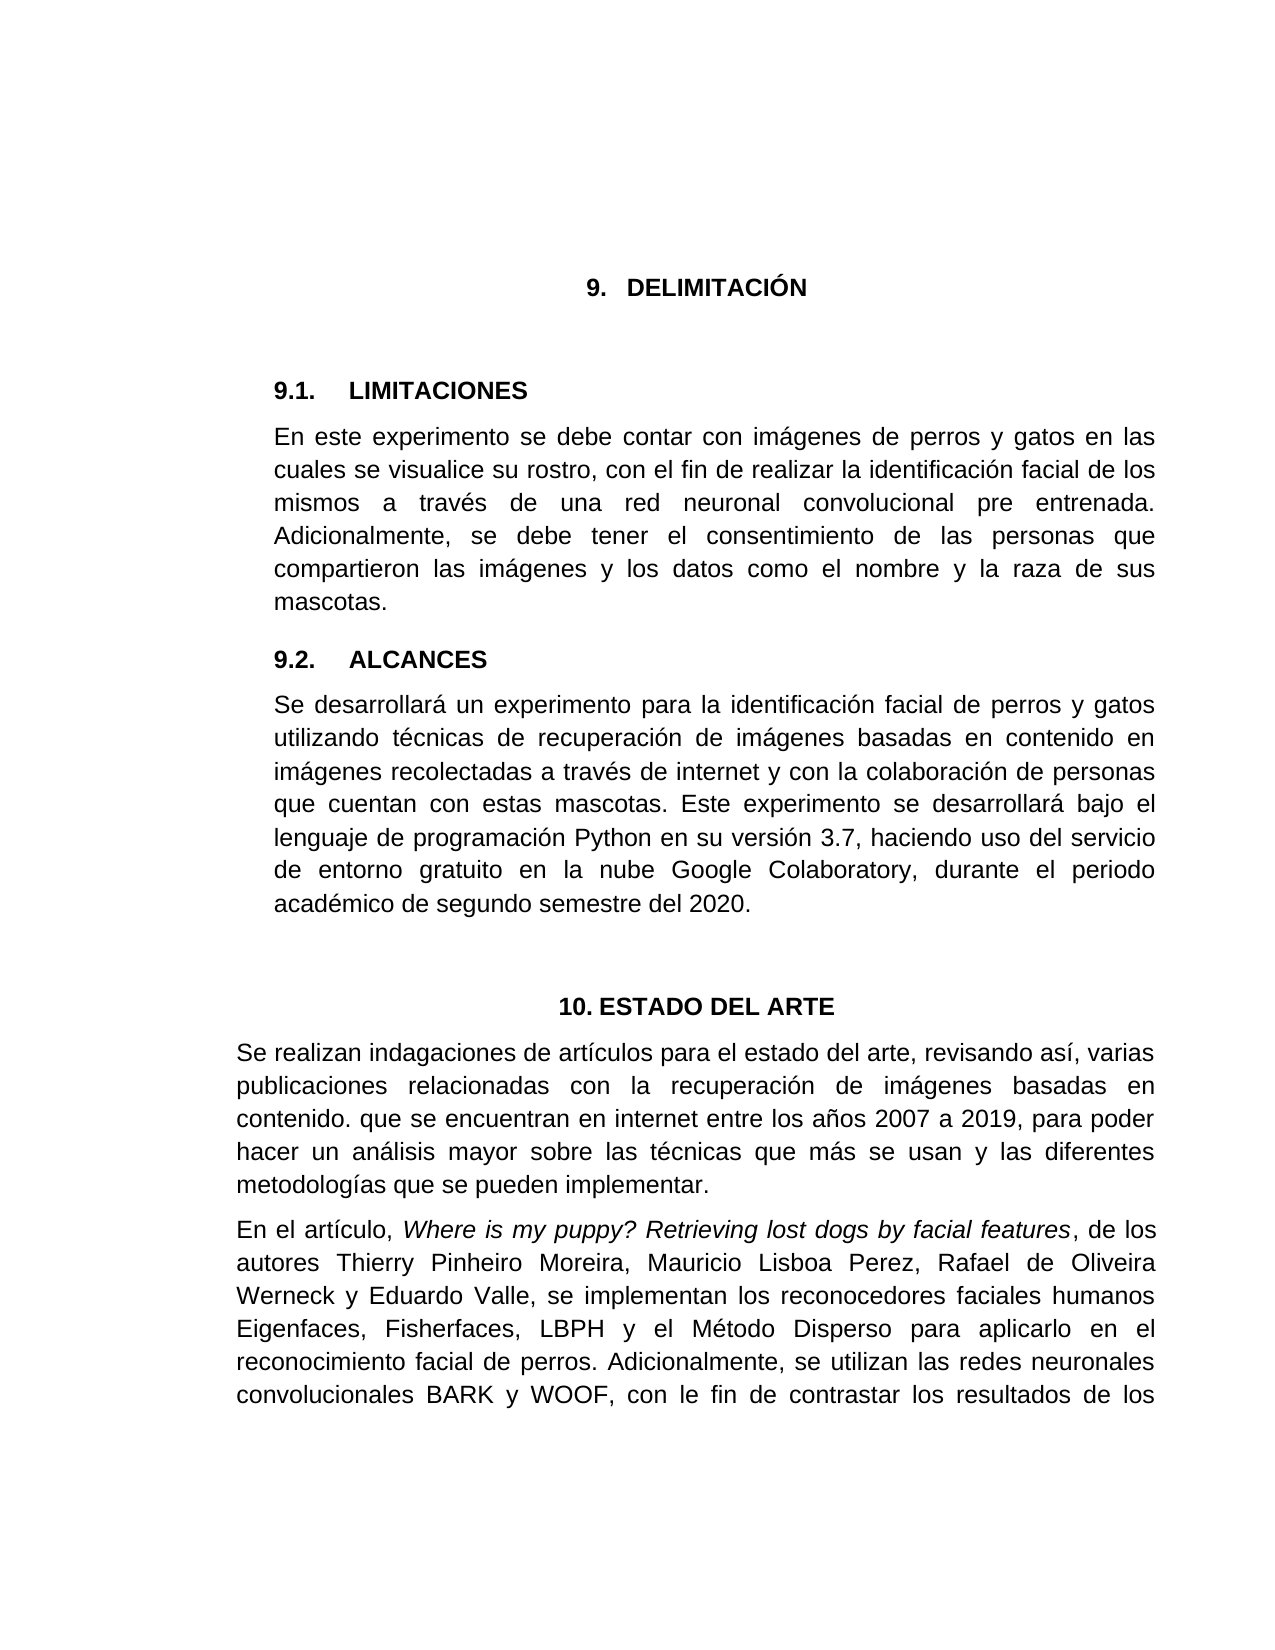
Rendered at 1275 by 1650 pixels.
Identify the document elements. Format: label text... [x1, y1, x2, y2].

subtitle LIMITACIONES [274, 376, 1157, 405]
subtitle ESTADO DEL ARTE [236, 992, 1157, 1021]
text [236, 1215, 1157, 1409]
text Se desarrollará un experimento para la identificación facial de perros y gatos utilizando técnicas de recuperación de imágenes basadas en contenido en imágenes recolectadas a través de internet y con la colaboración de personas que cuentan con estas mascotas. Este experimento se desarrollará bajo el lenguaje de programación Python en su versión 3.7, haciendo uso del servicio de entorno gratuito en la nube Google Colaboratory, durante el periodo académico de segundo semestre del 2020. [274, 690, 1157, 917]
text En este experimento se debe contar con imágenes de perros y gatos en las cuales se visualice su rostro, con el fin de realizar la identificación facial de los mismos a través de una red neuronal convolucional pre entrenada. Adicionalmente, se debe tener el consentimiento de las personas que compartieron las imágenes y los datos como el nombre y la raza de sus mascotas. [274, 422, 1157, 616]
subtitle ALCANCES [274, 645, 1157, 674]
subtitle DELIMITACIÓN [236, 273, 1157, 301]
text Se realizan indagaciones de artículos para el estado del arte, revisando así, varias publicaciones relacionadas con la recuperación de imágenes basadas en contenido. que se encuentran en internet entre los años 2007 a 2019, para poder hacer un análisis mayor sobre las técnicas que más se usan y las diferentes metodologías que se pueden implementar. [236, 1038, 1157, 1198]
